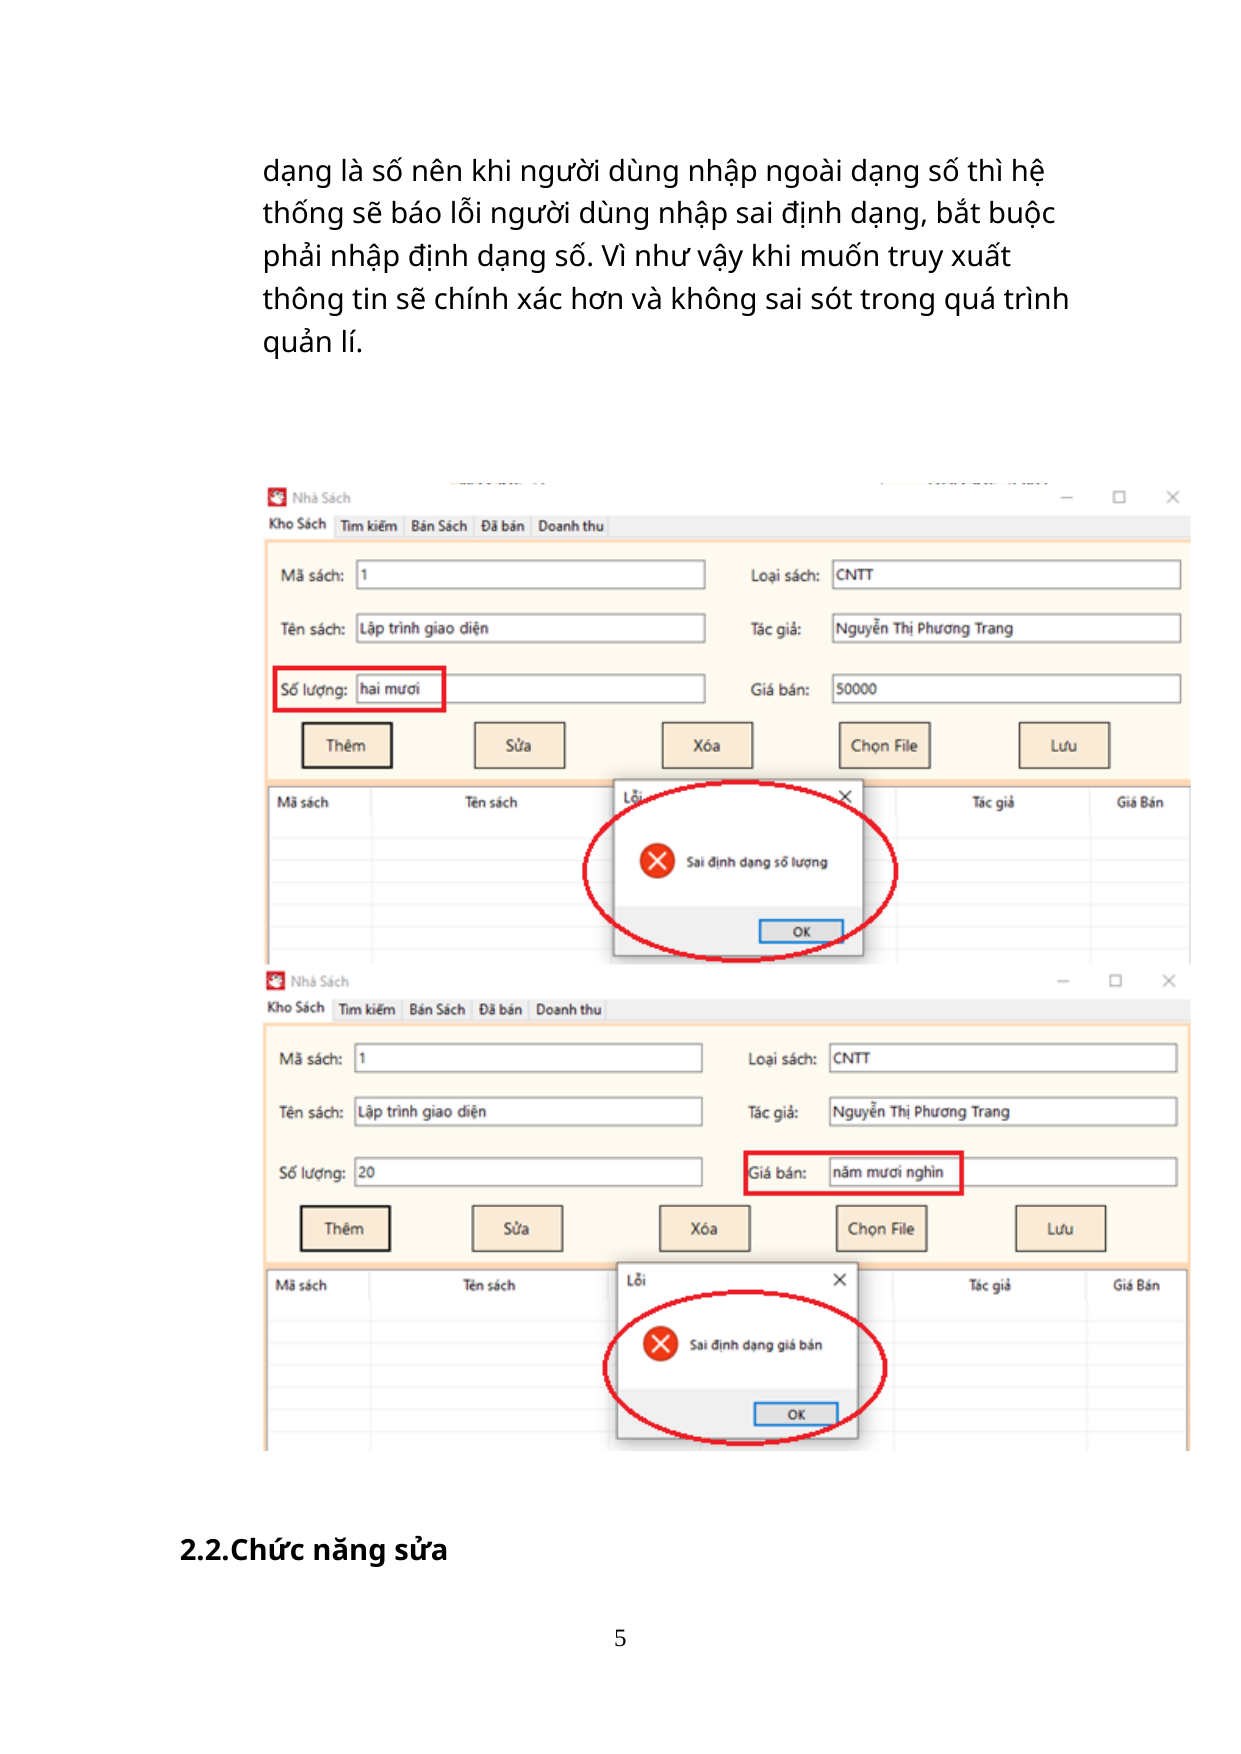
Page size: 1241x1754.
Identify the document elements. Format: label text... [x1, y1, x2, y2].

picture [262, 483, 1191, 1451]
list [225, 150, 1090, 361]
list Chức năng sửa [179, 1530, 1090, 1569]
